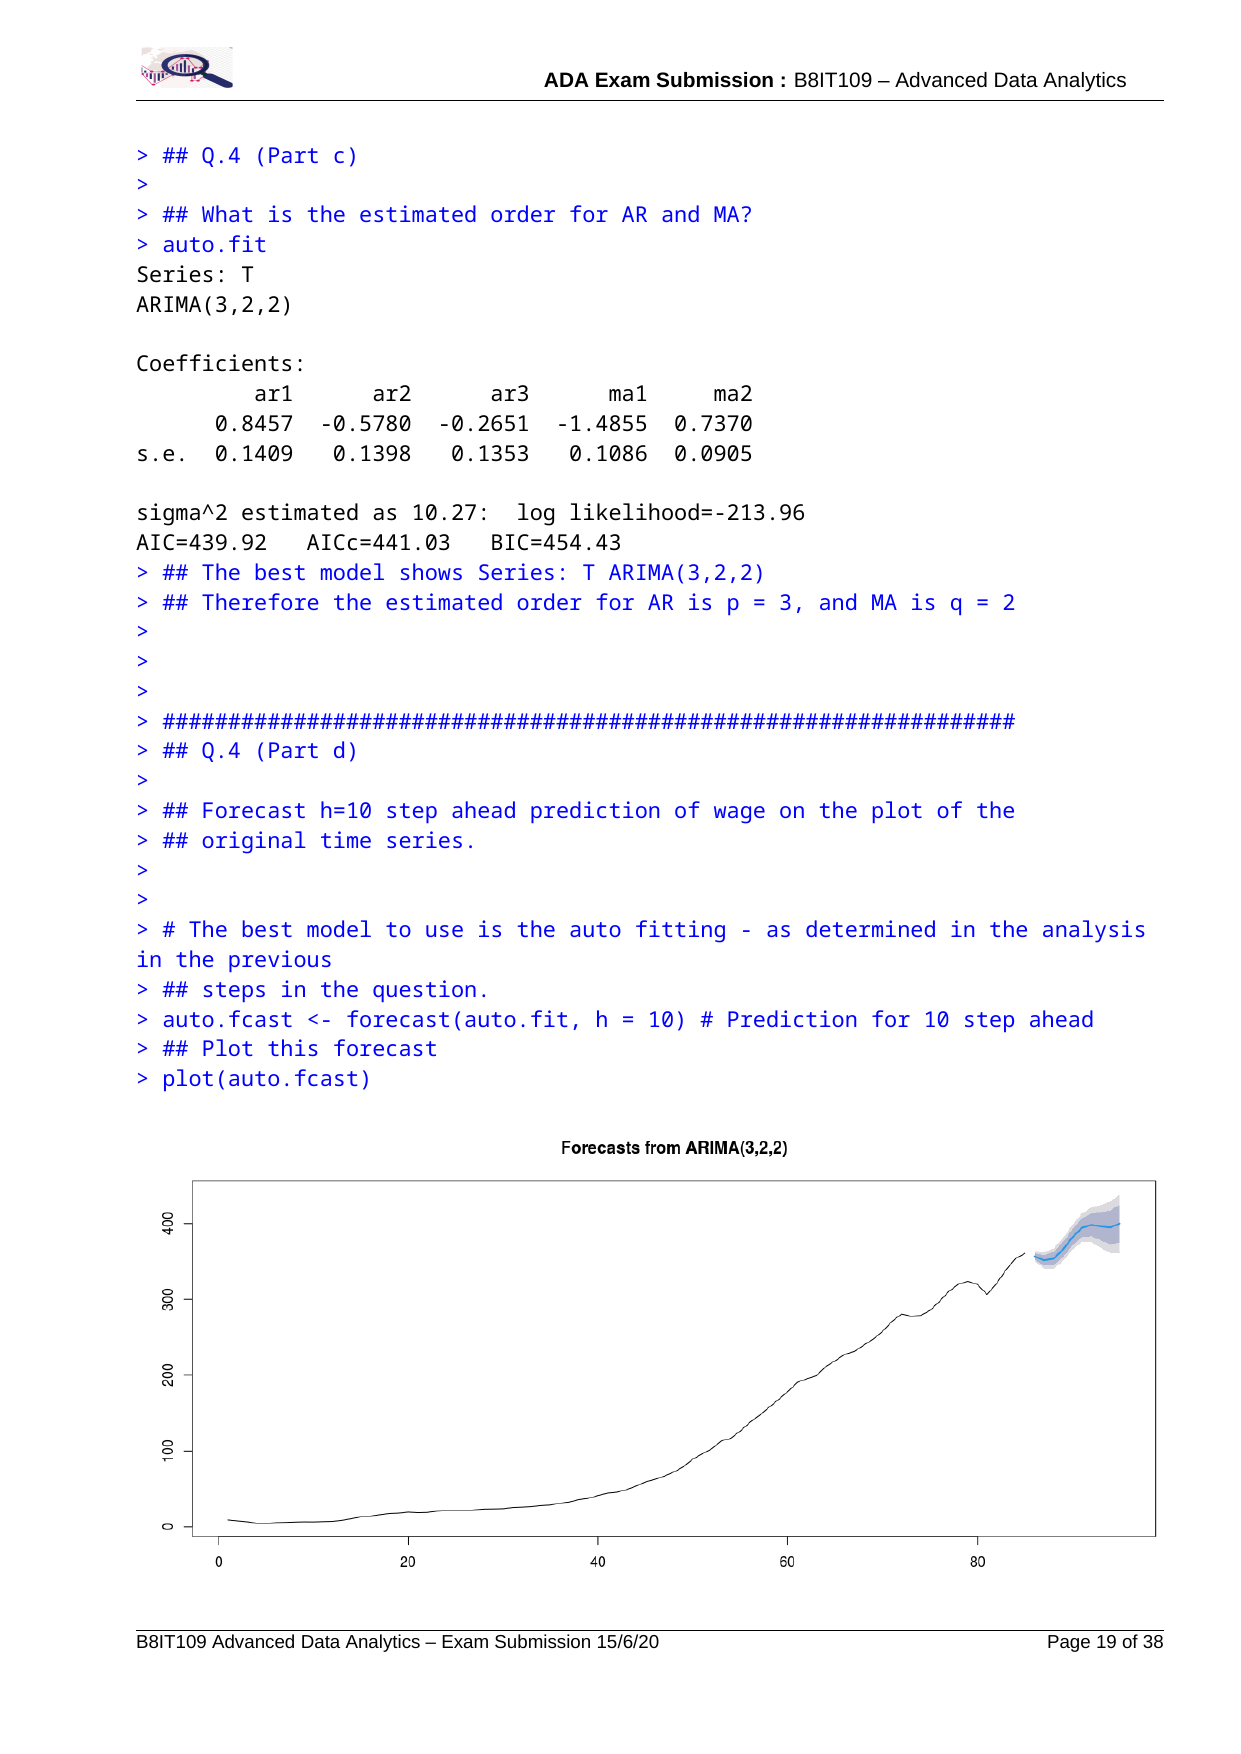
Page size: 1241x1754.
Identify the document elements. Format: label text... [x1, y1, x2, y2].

text > [136, 676, 1163, 706]
text > [136, 765, 1163, 795]
text > ## steps in the question. [136, 974, 1163, 1004]
text ar1 ar2 ar3 ma1 ma2 [136, 378, 1163, 408]
text ARIMA(3,2,2) [136, 289, 1163, 318]
text 0.8457 -0.5780 -0.2651 -1.4855 0.7370 [136, 408, 1163, 438]
picture [141, 47, 233, 88]
text s.e. 0.1409 0.1398 0.1353 0.1086 0.0905 [136, 438, 1163, 467]
text > ## Plot this forecast [136, 1033, 1163, 1063]
text > plot(auto.fcast) [136, 1063, 1163, 1093]
text > ## original time series. [136, 825, 1163, 855]
text > [136, 884, 1163, 914]
text > [136, 616, 1163, 646]
text > ## Therefore the estimated order for AR is p = 3, and MA is q = 2 [136, 587, 1163, 616]
text Coefficients: [136, 348, 1163, 378]
text sigma^2 estimated as 10.27: log likelihood=-213.96 [136, 497, 1163, 527]
text > auto.fcast <- forecast(auto.fit, h = 10) # Prediction for 10 step ahead [136, 1004, 1163, 1033]
text > [136, 169, 1163, 199]
text > ## Q.4 (Part d) [136, 736, 1163, 765]
text > # The best model to use is the auto fitting - as determined in the analysis in the previous [136, 914, 1163, 974]
text > auto.fit [136, 229, 1163, 259]
text > [136, 646, 1163, 676]
text AIC=439.92 AICc=441.03 BIC=454.43 [136, 527, 1163, 557]
text > [136, 855, 1163, 884]
text > ################################################################# [136, 706, 1163, 736]
picture [135, 1122, 1164, 1588]
text Series: T [136, 259, 1163, 289]
text > ## Forecast h=10 step ahead prediction of wage on the plot of the [136, 795, 1163, 825]
text > ## The best model shows Series: T ARIMA(3,2,2) [136, 557, 1163, 587]
text > ## What is the estimated order for AR and MA? [136, 199, 1163, 229]
text > ## Q.4 (Part c) [136, 140, 1163, 169]
